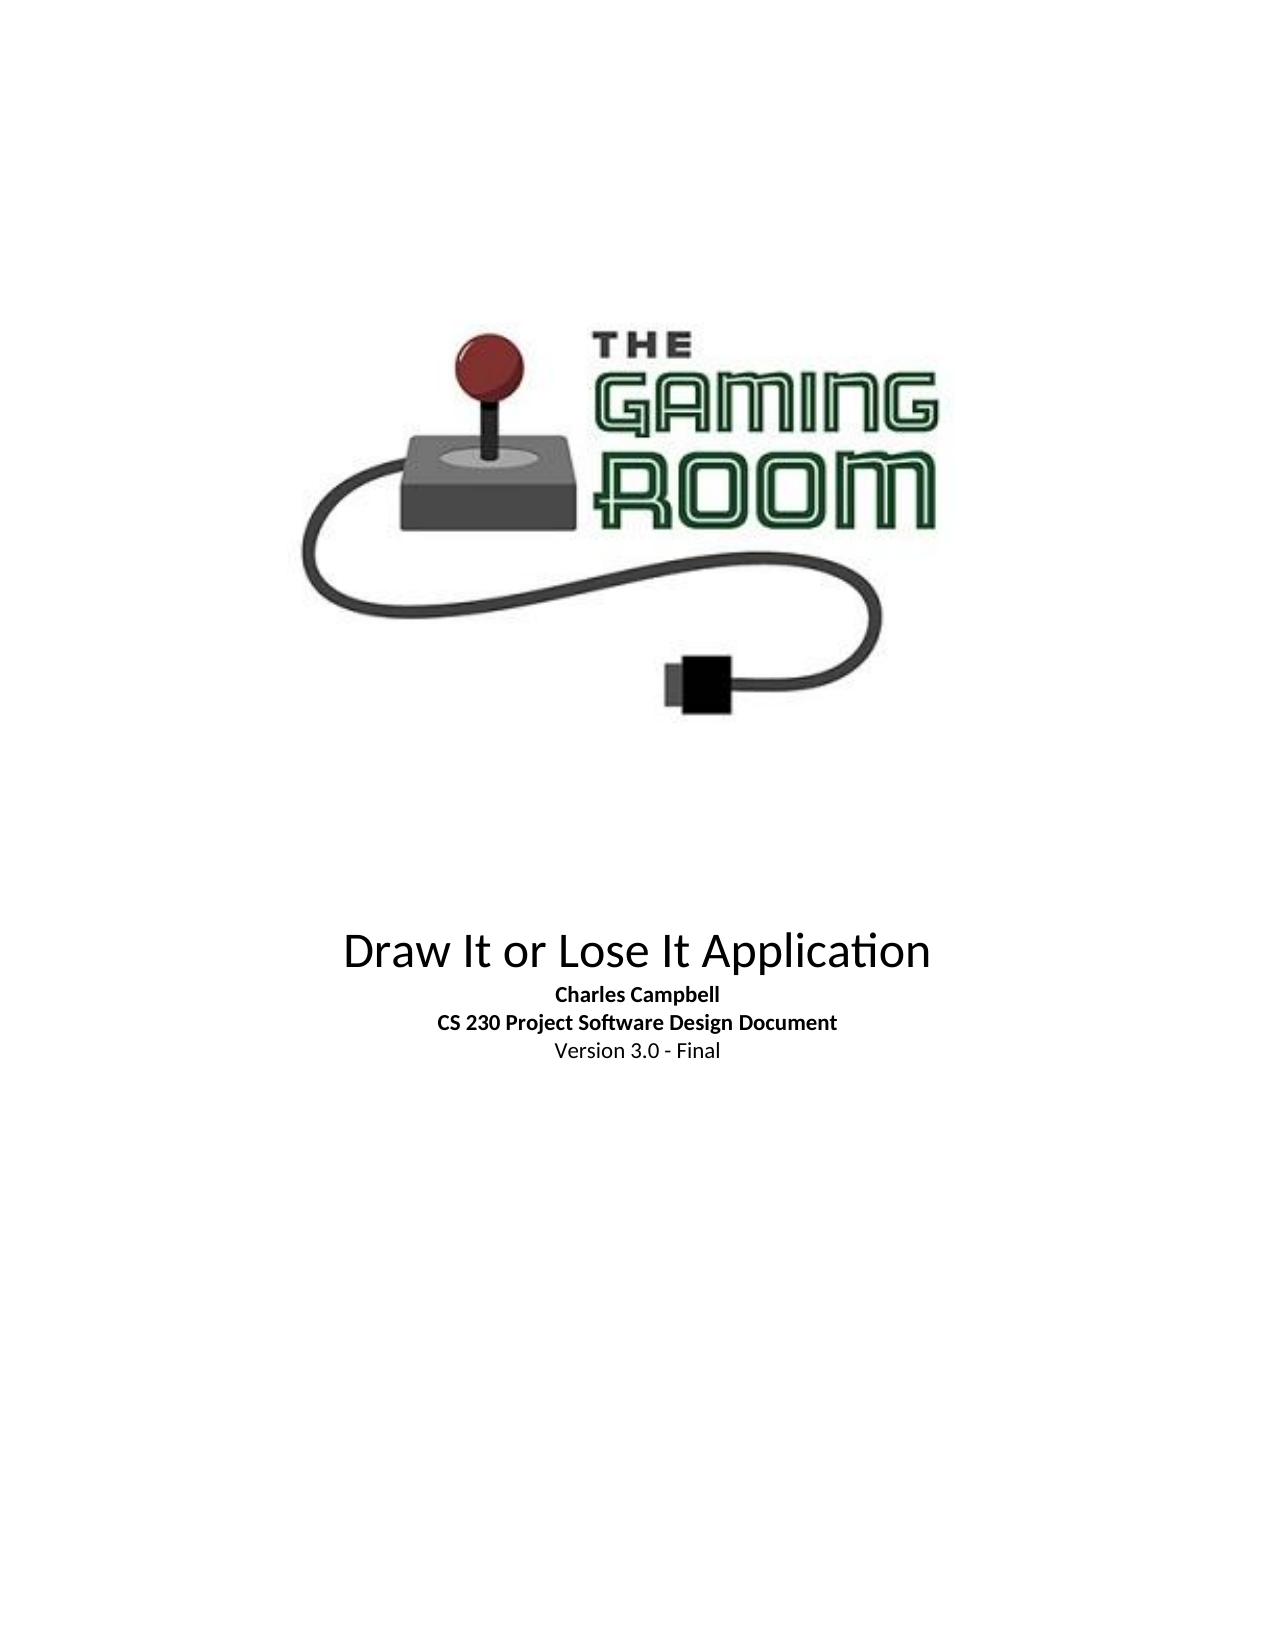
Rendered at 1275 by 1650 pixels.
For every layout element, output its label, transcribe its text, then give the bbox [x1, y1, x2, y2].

text Version 3.0 - Final [150, 1036, 1125, 1064]
subtitle Charles Campbell CS 230 Project Software Design Document [150, 980, 1125, 1036]
picture [220, 290, 1055, 751]
title Draw It or Lose It Application [150, 919, 1125, 980]
